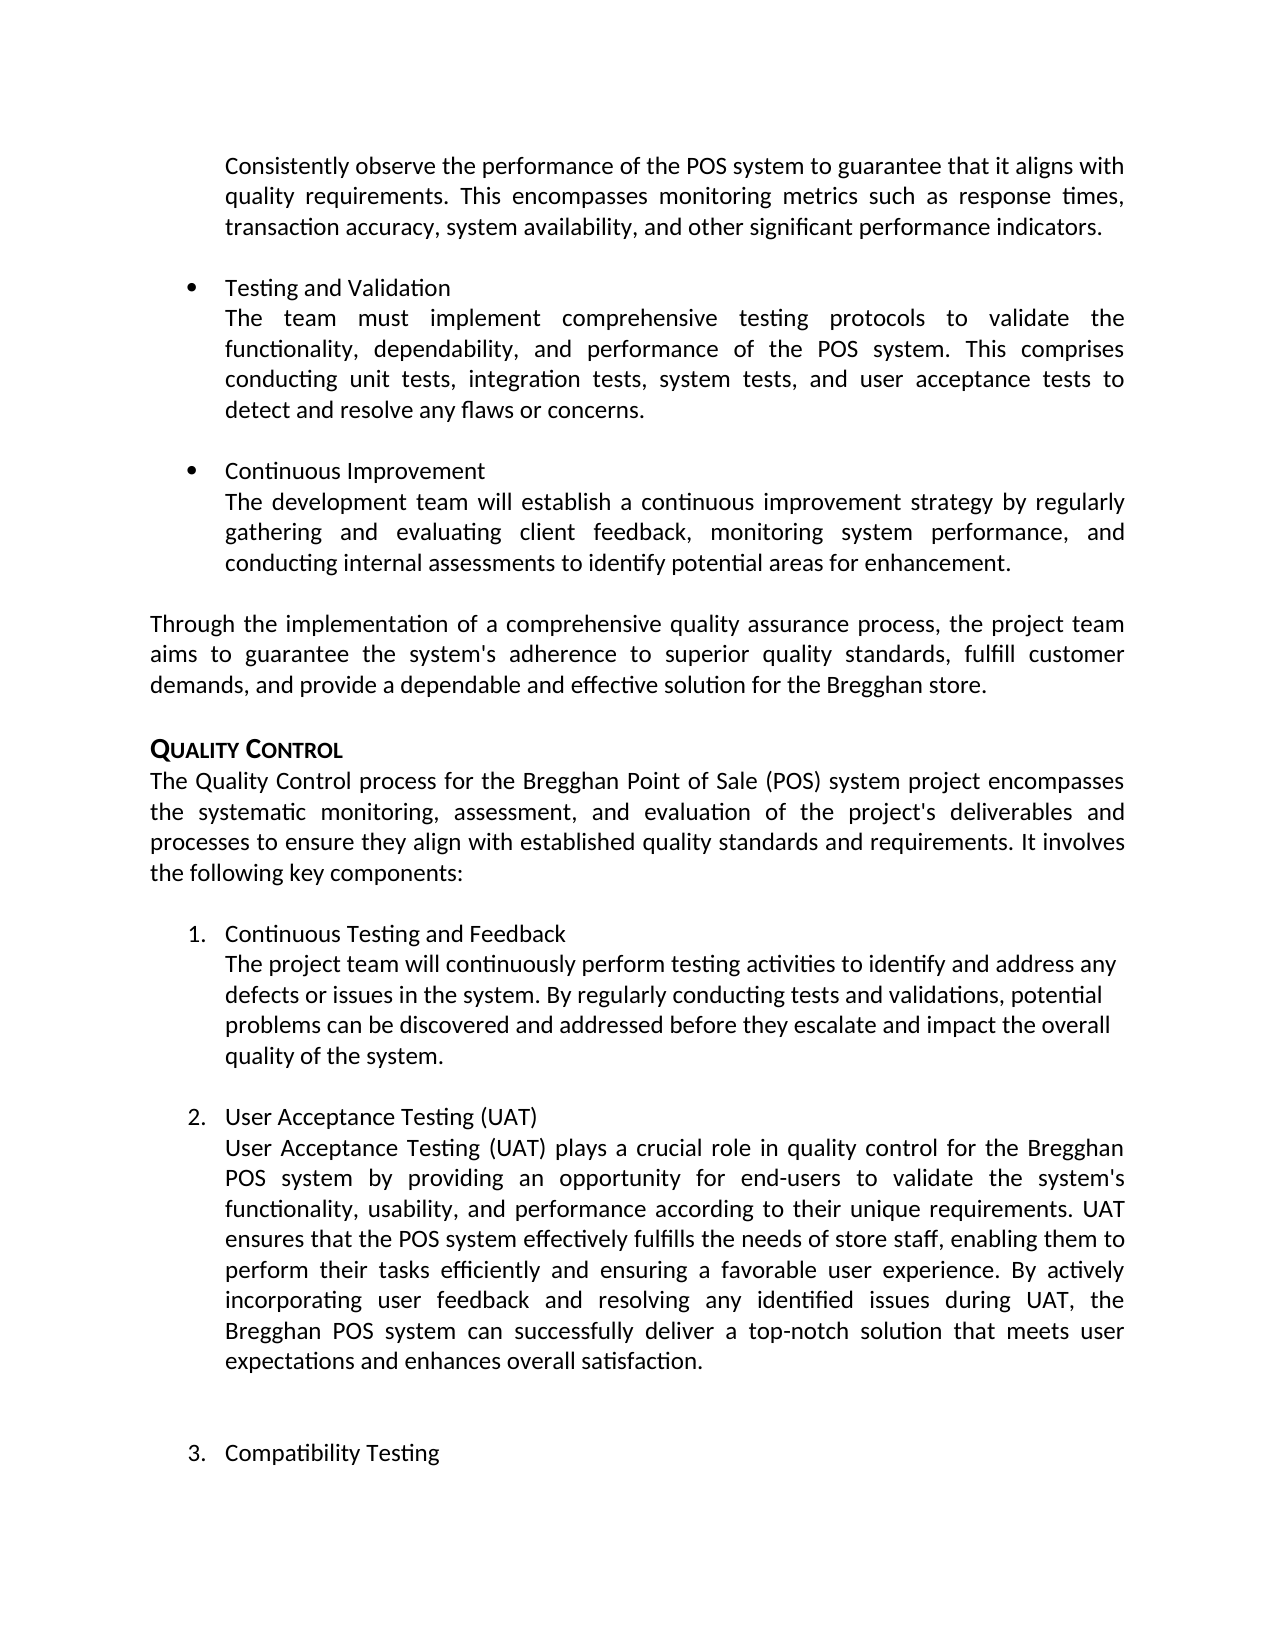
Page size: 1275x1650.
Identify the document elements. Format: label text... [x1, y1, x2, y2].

subtitle Quality Control [150, 730, 1125, 766]
list The project team will continuously perform testing activities to identify and address any defects or issues in the system. By regularly conducting tests and validations, potential problems can be discovered and addressed before they escalate and impact the overall quality of the system. [225, 949, 1125, 1071]
list Compatibility Testing [187, 1437, 1125, 1467]
text The Quality Control process for the Bregghan Point of Sale (POS) system project encompasses the systematic monitoring, assessment, and evaluation of the project's deliverables and processes to ensure they align with established quality standards and requirements. It involves the following key components: [150, 766, 1125, 888]
list The team must implement comprehensive testing protocols to validate the functionality, dependability, and performance of the POS system. This comprises conducting unit tests, integration tests, system tests, and user acceptance tests to detect and resolve any flaws or concerns. [225, 303, 1125, 425]
list Consistently observe the performance of the POS system to guarantee that it aligns with quality requirements. This encompasses monitoring metrics such as response times, transaction accuracy, system availability, and other significant performance indicators. [225, 150, 1125, 242]
list Continuous Testing and Feedback [187, 918, 1125, 949]
list The development team will establish a continuous improvement strategy by regularly gathering and evaluating client feedback, monitoring system performance, and conducting internal assessments to identify potential areas for enhancement. [225, 486, 1125, 577]
list User Acceptance Testing (UAT) [187, 1101, 1125, 1132]
list Testing and Validation [187, 272, 1125, 303]
list Continuous Improvement [187, 455, 1125, 486]
text Through the implementation of a comprehensive quality assurance process, the project team aims to guarantee the system's adherence to superior quality standards, fulfill customer demands, and provide a dependable and effective solution for the Bregghan store. [150, 608, 1125, 699]
list User Acceptance Testing (UAT) plays a crucial role in quality control for the Bregghan POS system by providing an opportunity for end-users to validate the system's functionality, usability, and performance according to their unique requirements. UAT ensures that the POS system effectively fulfills the needs of store staff, enabling them to perform their tasks efficiently and ensuring a favorable user experience. By actively incorporating user feedback and resolving any identified issues during UAT, the Bregghan POS system can successfully deliver a top-notch solution that meets user expectations and enhances overall satisfaction. [225, 1132, 1125, 1376]
